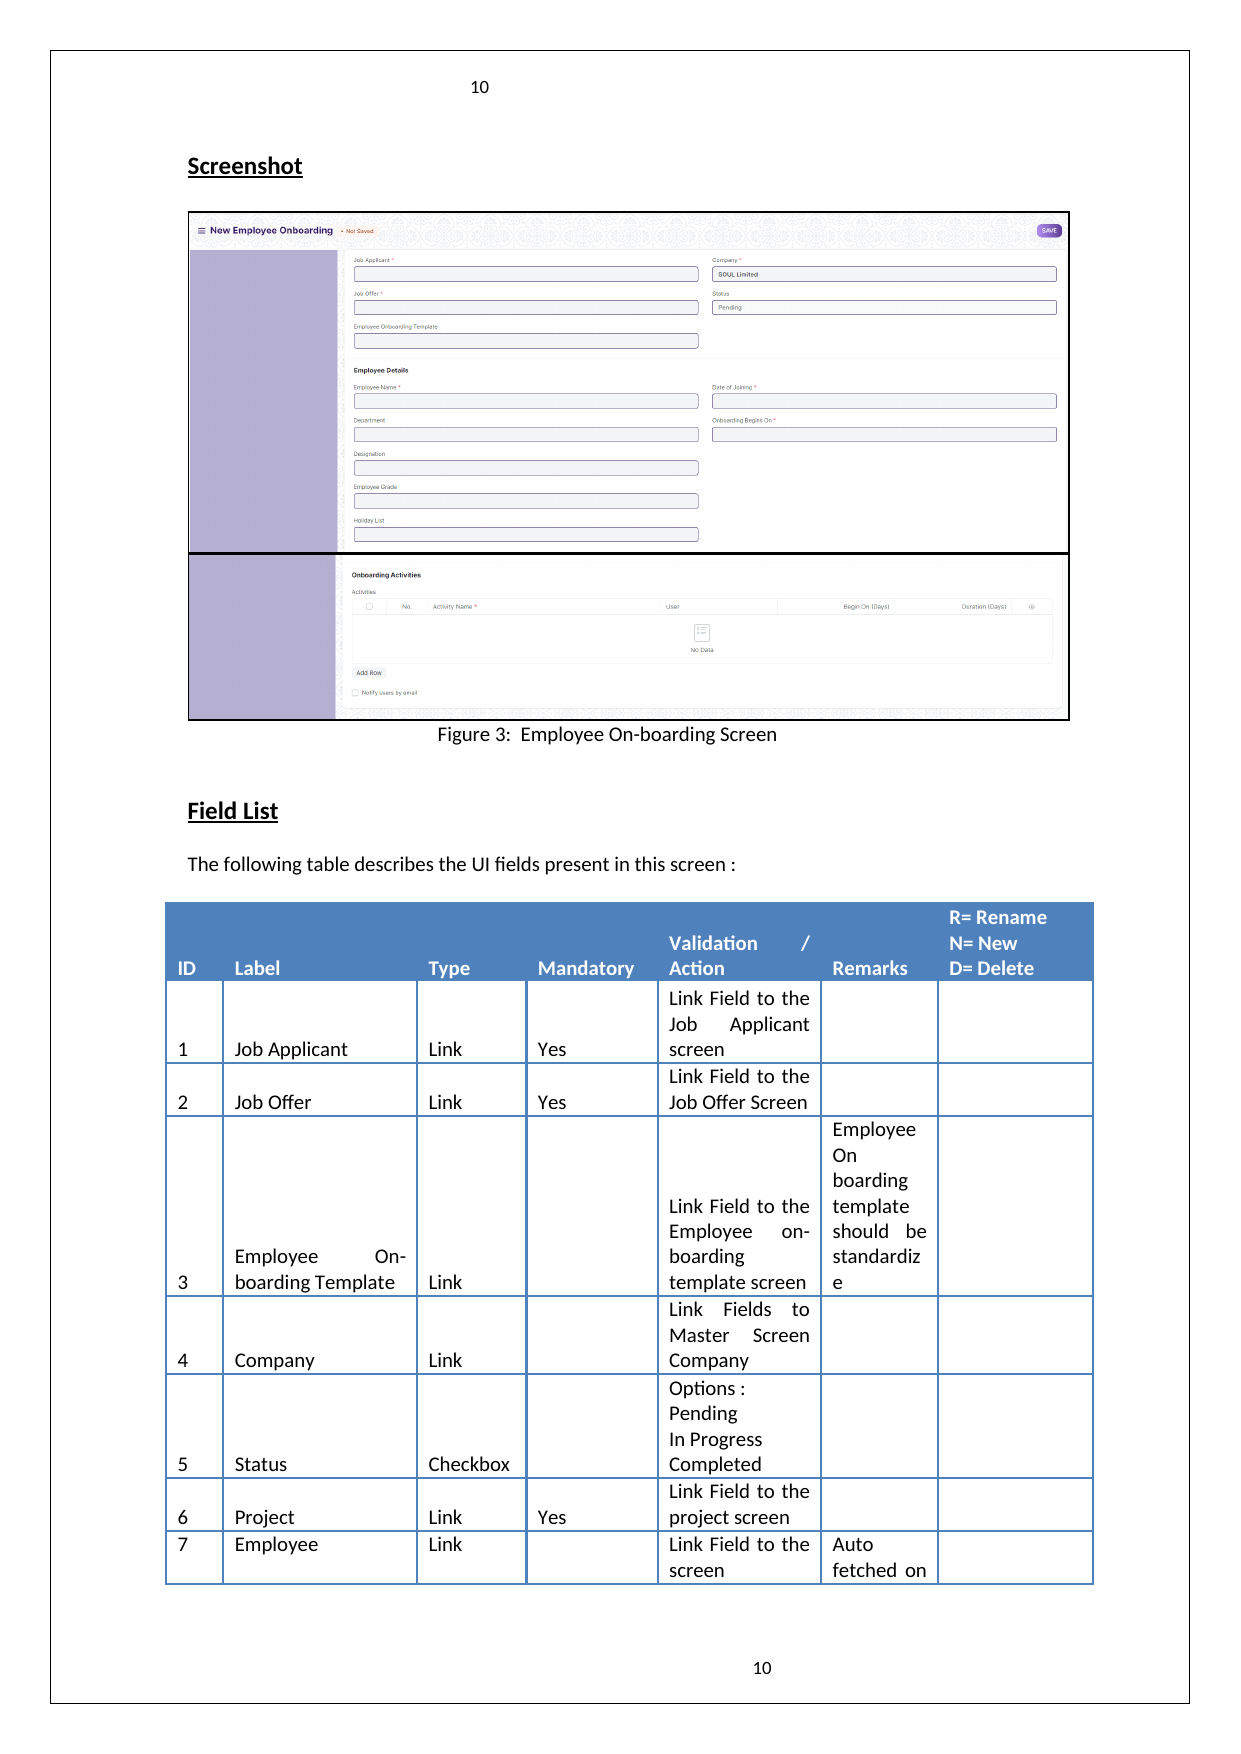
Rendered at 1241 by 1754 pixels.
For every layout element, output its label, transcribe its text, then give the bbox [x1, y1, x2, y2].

text Figure 3: Employee On-boarding Screen [187, 721, 1053, 746]
table_cell [822, 1297, 937, 1373]
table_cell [822, 1532, 937, 1582]
table_cell Link Field to the project screen [659, 1479, 820, 1529]
table_cell [939, 1297, 1092, 1373]
table_cell [528, 1532, 657, 1582]
table_cell [939, 1064, 1092, 1114]
table_cell Employee On-boarding Template [224, 1117, 416, 1294]
table_header ID [167, 904, 222, 981]
table_cell Yes [528, 1479, 657, 1529]
table_cell 3 [167, 1117, 222, 1294]
table_header Validation / Action [659, 904, 820, 981]
table_cell Link [418, 1532, 525, 1582]
table_cell Checkbox [418, 1375, 525, 1477]
table_cell Link Field to the Job Offer Screen [659, 1064, 820, 1114]
table_cell Link [418, 1479, 525, 1529]
table_cell Yes [528, 1064, 657, 1114]
list Screenshot [187, 150, 1053, 181]
table_cell [822, 1479, 937, 1529]
table_cell Yes [528, 985, 657, 1062]
table_cell 7 [167, 1532, 222, 1582]
table_cell [528, 1117, 657, 1294]
table_header Remarks [822, 904, 937, 981]
table_header Mandatory [528, 904, 657, 981]
table_cell [822, 1375, 937, 1477]
table_cell [822, 985, 937, 1062]
table_cell 4 [167, 1297, 222, 1373]
table_cell Link [418, 1297, 525, 1373]
list Field List [187, 796, 1053, 826]
table_cell Company [224, 1297, 416, 1373]
table_cell 5 [167, 1375, 222, 1477]
table_cell Link Field to the Employee on-boarding template screen [659, 1117, 820, 1294]
table_cell Link Field to the Job Applicant screen [659, 985, 820, 1062]
table_cell Job Offer [224, 1064, 416, 1114]
table_cell 2 [167, 1064, 222, 1114]
table_cell Link [418, 1117, 525, 1294]
table_cell [939, 1117, 1092, 1294]
text The following table describes the UI fields present in this screen : [187, 851, 1053, 877]
table_cell 6 [167, 1479, 222, 1529]
table_cell [939, 985, 1092, 1062]
table_cell Options : Pending In Progress Completed [659, 1375, 820, 1477]
table_cell Employee [224, 1532, 416, 1582]
table_cell Link [418, 985, 525, 1062]
table_header Type [418, 904, 525, 981]
table_cell Project [224, 1479, 416, 1529]
picture [189, 555, 1068, 719]
table_cell 1 [167, 985, 222, 1062]
table_cell [939, 1375, 1092, 1477]
picture [189, 213, 1068, 552]
table_cell Employee On boarding template should be standardize [822, 1117, 937, 1294]
table_cell [528, 1297, 657, 1373]
table_header Label [224, 904, 416, 981]
table_cell [528, 1375, 657, 1477]
table_cell [822, 1064, 937, 1114]
table_cell [939, 1532, 1092, 1582]
table_cell Job Applicant [224, 985, 416, 1062]
table_cell Status [224, 1375, 416, 1477]
table_cell [939, 1479, 1092, 1529]
table_cell Link Fields to Master Screen Company [659, 1297, 820, 1373]
table_cell Link [418, 1064, 525, 1114]
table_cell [659, 1532, 820, 1582]
table_header R= Rename N= New D= Delete [939, 904, 1092, 981]
